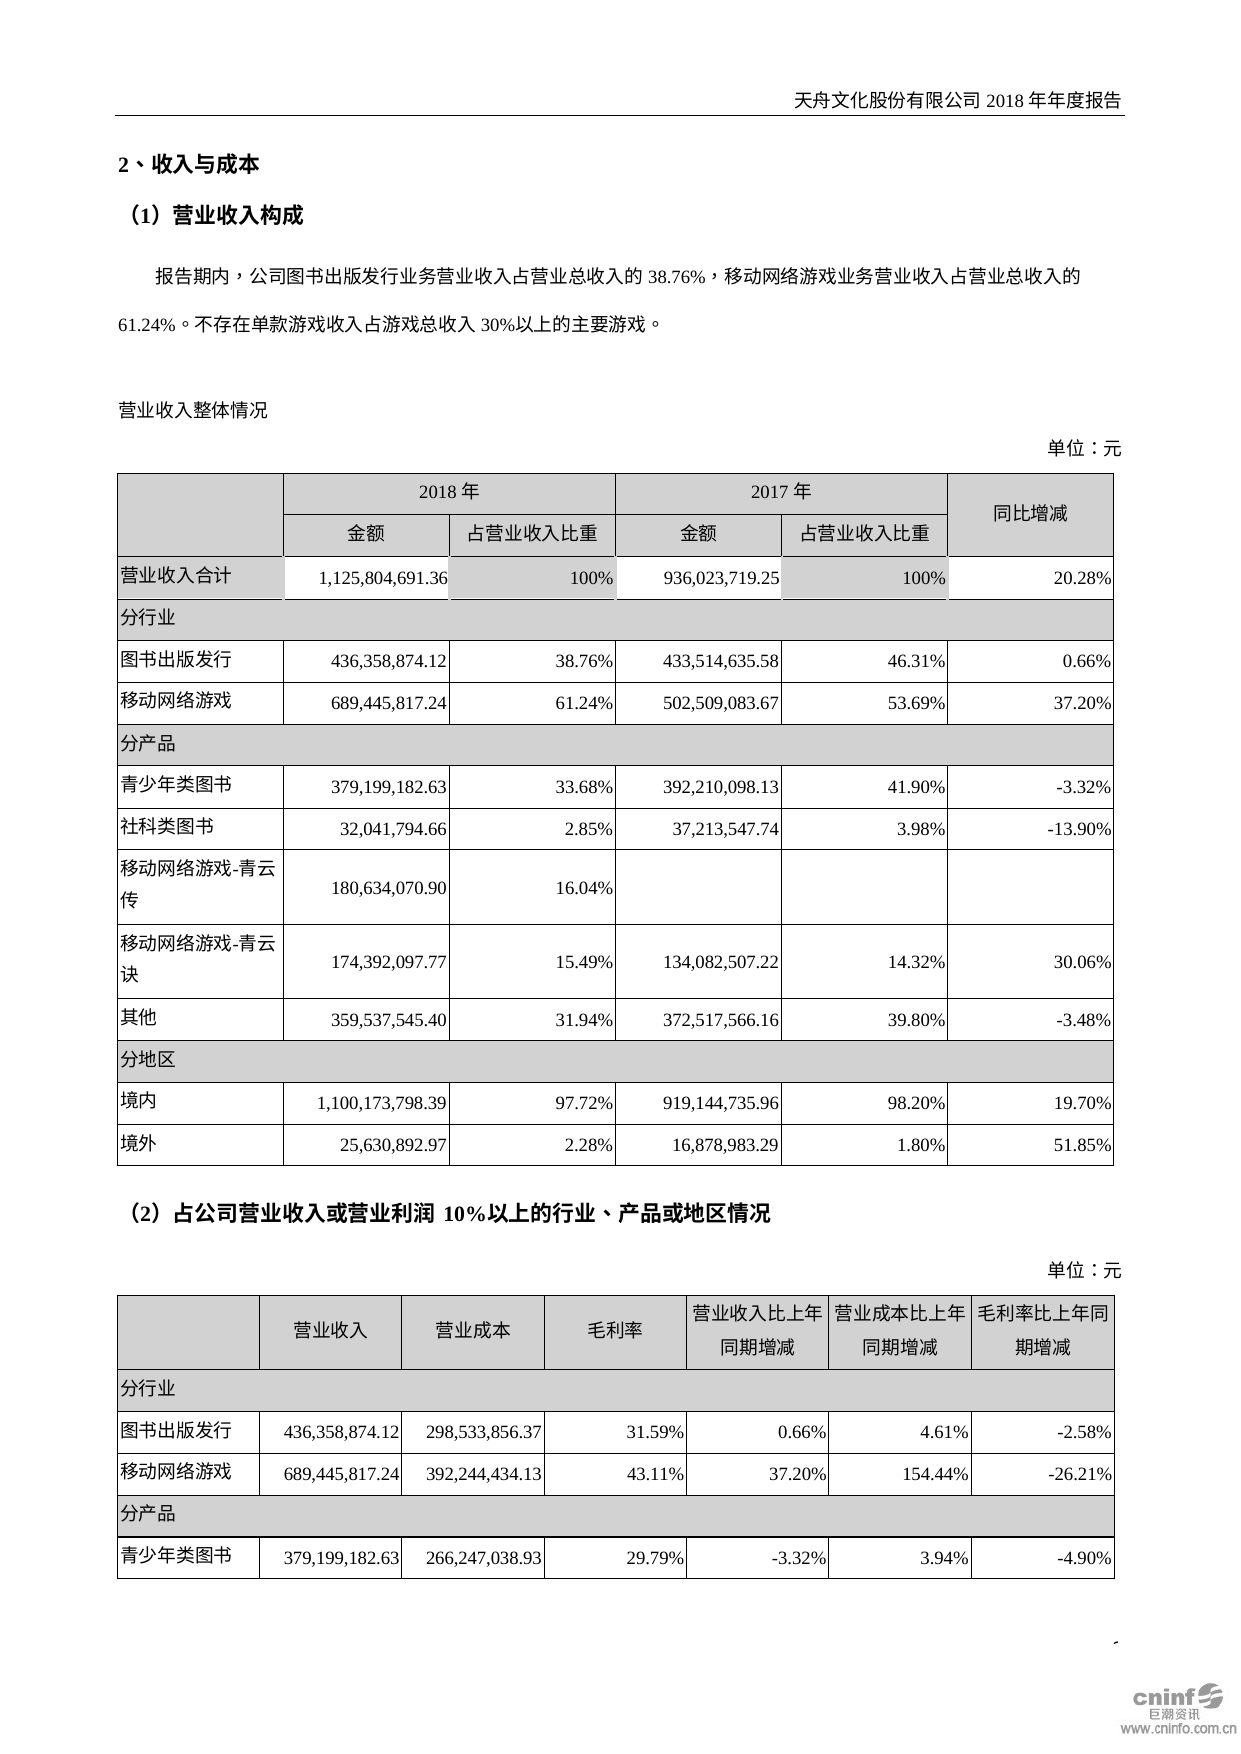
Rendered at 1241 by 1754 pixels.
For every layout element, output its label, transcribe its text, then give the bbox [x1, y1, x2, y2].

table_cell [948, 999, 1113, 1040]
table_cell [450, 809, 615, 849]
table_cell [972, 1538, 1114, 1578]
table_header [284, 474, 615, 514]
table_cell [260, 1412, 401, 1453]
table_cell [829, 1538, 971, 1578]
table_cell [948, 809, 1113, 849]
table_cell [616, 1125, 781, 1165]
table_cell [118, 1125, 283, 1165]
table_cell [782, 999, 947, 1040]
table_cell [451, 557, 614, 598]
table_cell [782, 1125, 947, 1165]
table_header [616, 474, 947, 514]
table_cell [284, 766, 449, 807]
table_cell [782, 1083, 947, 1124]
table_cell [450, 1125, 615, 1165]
text 报告期内，公司图书出版发行业务营业收入占营业总收入的 38.76%，移动网络游戏业务营业收入占营业总收入的 61.24%。不存在单款游戏收入占游戏总收入 30%以上的主要游戏。 [118, 263, 1082, 337]
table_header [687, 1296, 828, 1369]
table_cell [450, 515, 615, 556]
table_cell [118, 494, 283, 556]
text 单位：元 [102, 1257, 1122, 1283]
text 单位：元 [102, 435, 1122, 461]
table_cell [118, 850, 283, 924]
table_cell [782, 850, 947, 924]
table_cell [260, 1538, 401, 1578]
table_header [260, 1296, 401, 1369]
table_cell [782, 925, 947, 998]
subtitle （1）营业收入构成 [118, 199, 1240, 229]
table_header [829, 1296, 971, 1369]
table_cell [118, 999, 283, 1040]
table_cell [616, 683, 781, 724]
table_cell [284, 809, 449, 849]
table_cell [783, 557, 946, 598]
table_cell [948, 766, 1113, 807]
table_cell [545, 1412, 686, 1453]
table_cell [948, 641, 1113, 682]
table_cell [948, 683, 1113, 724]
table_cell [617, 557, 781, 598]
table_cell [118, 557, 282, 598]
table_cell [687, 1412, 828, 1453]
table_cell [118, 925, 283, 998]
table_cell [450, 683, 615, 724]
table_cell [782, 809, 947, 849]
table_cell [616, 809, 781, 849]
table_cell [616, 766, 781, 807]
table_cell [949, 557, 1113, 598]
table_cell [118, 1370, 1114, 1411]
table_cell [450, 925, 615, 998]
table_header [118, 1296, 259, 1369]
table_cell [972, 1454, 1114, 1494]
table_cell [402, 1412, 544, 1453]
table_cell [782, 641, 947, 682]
text 营业收入整体情况 [118, 397, 1240, 423]
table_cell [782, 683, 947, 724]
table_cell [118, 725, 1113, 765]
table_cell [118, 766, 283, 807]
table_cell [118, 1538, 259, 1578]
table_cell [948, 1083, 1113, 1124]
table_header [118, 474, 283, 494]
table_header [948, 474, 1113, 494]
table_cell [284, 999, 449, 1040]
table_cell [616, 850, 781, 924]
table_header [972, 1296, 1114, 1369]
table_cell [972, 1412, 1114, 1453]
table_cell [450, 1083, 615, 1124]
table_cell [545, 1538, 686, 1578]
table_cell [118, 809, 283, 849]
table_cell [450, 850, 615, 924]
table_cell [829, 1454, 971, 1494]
subtitle （2）占公司营业收入或营业利润 10%以上的行业、产品或地区情况 [118, 1194, 1240, 1229]
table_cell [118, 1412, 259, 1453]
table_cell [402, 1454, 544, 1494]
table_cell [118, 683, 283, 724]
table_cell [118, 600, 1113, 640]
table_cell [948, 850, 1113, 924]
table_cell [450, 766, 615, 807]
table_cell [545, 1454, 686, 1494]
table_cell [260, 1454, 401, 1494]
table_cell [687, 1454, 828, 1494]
picture [1115, 1680, 1240, 1737]
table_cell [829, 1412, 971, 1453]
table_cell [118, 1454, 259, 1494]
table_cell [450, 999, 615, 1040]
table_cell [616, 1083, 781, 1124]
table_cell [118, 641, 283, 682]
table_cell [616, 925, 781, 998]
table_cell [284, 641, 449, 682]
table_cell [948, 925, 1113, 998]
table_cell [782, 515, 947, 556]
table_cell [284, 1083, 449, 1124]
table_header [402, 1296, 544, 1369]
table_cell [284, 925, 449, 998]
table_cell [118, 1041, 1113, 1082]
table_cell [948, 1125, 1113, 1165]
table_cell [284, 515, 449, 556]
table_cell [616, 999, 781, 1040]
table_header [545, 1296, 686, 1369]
subtitle 2、收入与成本 [118, 144, 1240, 179]
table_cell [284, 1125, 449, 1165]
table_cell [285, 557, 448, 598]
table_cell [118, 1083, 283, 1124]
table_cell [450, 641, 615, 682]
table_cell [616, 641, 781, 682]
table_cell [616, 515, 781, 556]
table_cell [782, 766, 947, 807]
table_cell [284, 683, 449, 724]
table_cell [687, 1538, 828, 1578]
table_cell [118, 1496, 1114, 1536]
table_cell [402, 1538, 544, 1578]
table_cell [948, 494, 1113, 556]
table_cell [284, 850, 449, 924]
